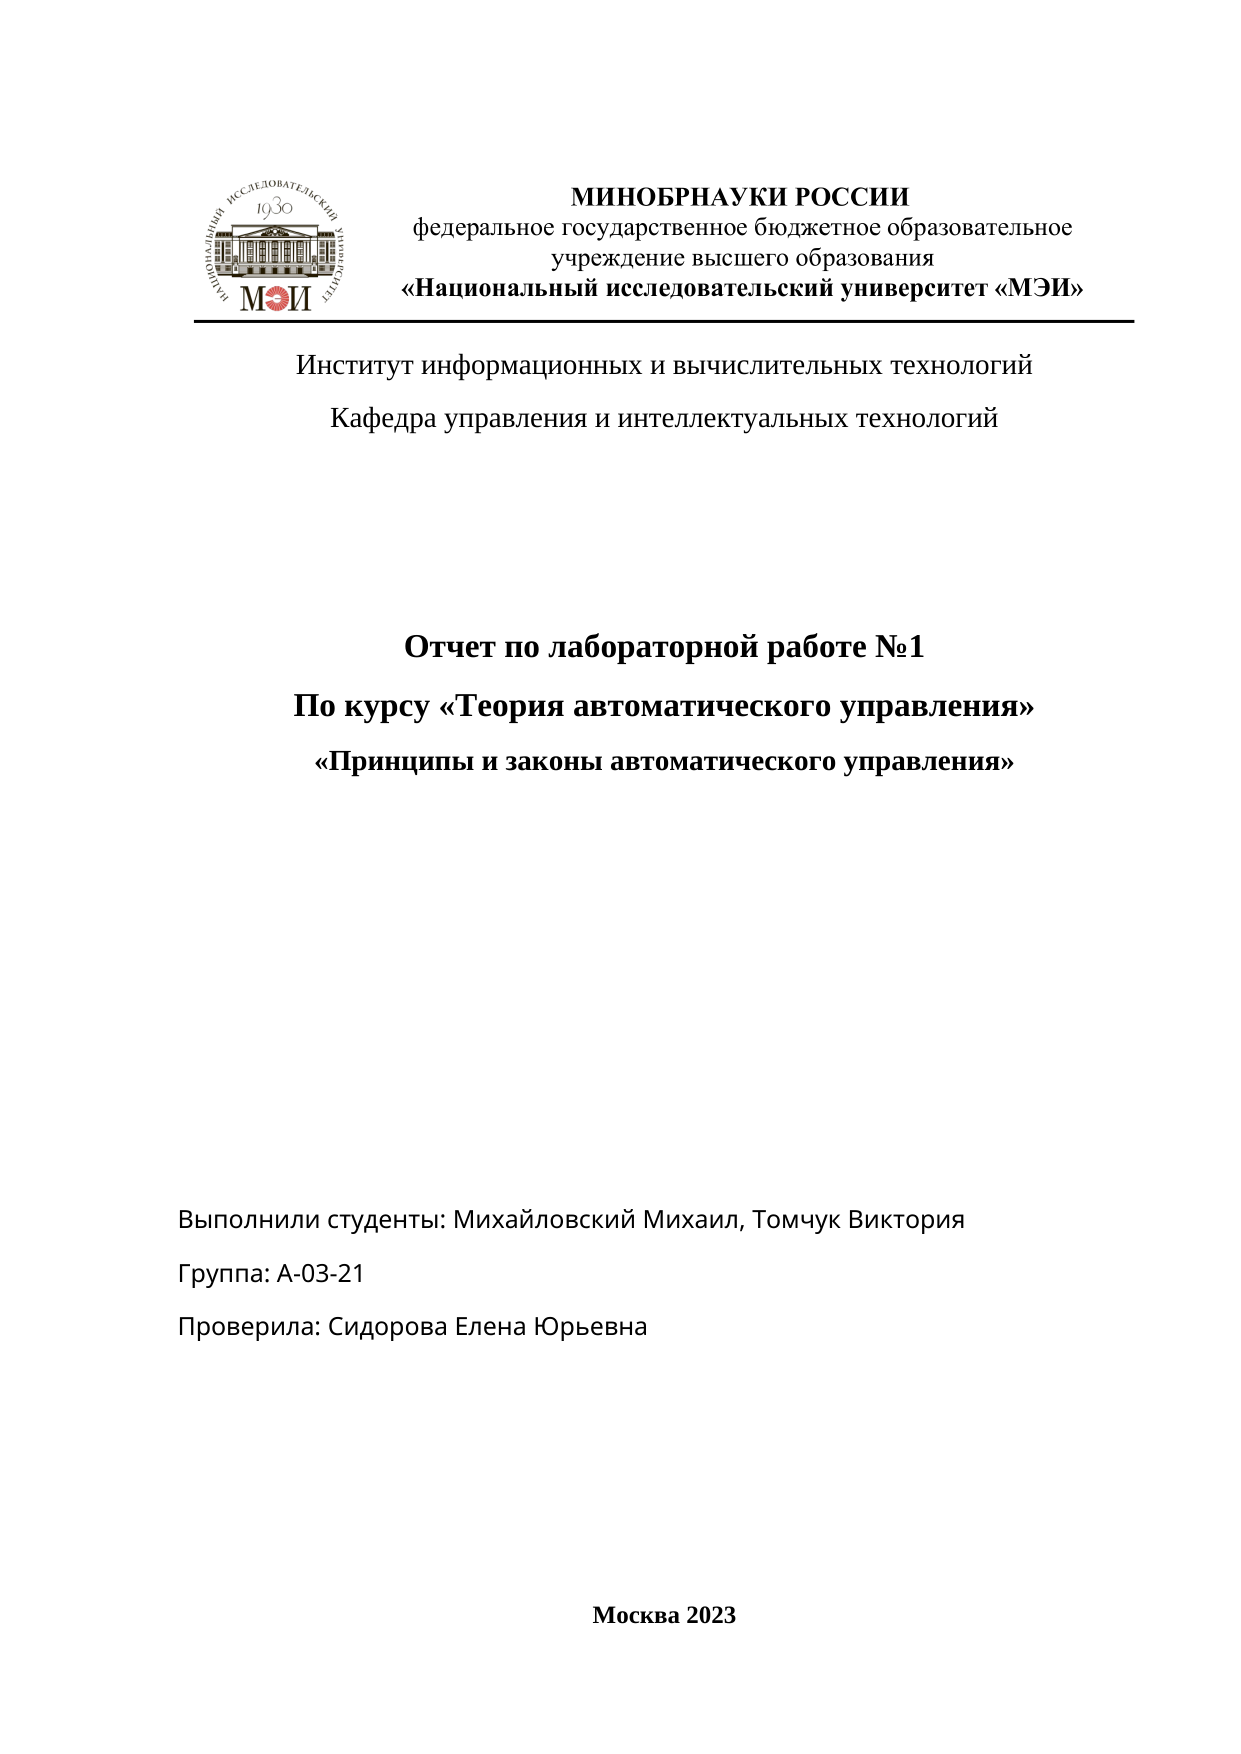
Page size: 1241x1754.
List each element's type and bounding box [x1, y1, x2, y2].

picture [193, 118, 1135, 329]
